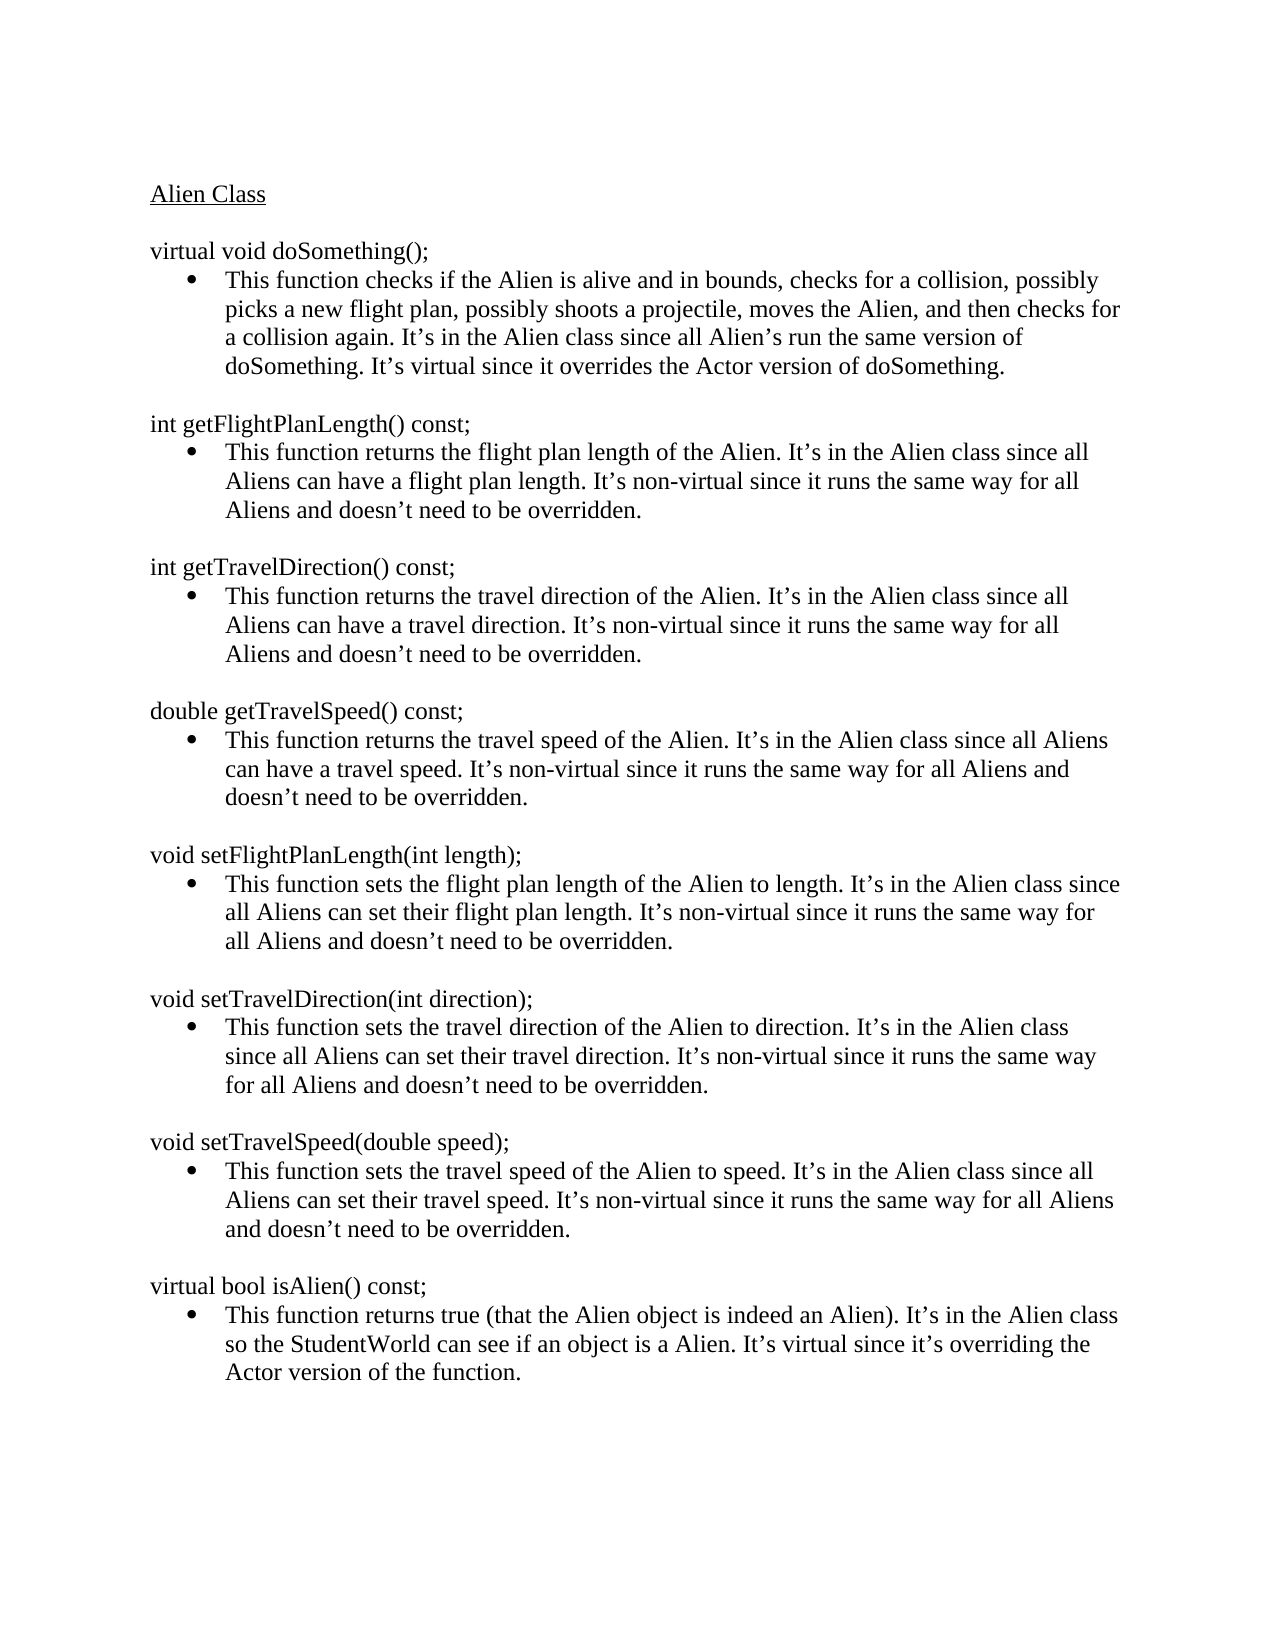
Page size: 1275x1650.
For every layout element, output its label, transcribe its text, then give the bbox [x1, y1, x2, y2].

text virtual void doSomething(); [150, 236, 1125, 265]
text virtual bool isAlien() const; [150, 1271, 1125, 1300]
list This function returns the flight plan length of the Alien. It’s in the Alien class since all Aliens can have a flight plan length. It’s non-virtual since it runs the same way for all Aliens and doesn’t need to be overridden. [187, 437, 1125, 524]
list This function returns the travel speed of the Alien. It’s in the Alien class since all Aliens can have a travel speed. It’s non-virtual since it runs the same way for all Aliens and doesn’t need to be overridden. [187, 725, 1125, 811]
text void setTravelDirection(int direction); [150, 984, 1125, 1012]
text void setFlightPlanLength(int length); [150, 840, 1125, 869]
text int getTravelDirection() const; [150, 552, 1125, 581]
list This function sets the travel speed of the Alien to speed. It’s in the Alien class since all Aliens can set their travel speed. It’s non-virtual since it runs the same way for all Aliens and doesn’t need to be overridden. [187, 1156, 1125, 1242]
list This function sets the travel direction of the Alien to direction. It’s in the Alien class since all Aliens can set their travel direction. It’s non-virtual since it runs the same way for all Aliens and doesn’t need to be overridden. [187, 1012, 1125, 1099]
list This function returns the travel direction of the Alien. It’s in the Alien class since all Aliens can have a travel direction. It’s non-virtual since it runs the same way for all Aliens and doesn’t need to be overridden. [187, 581, 1125, 667]
list This function returns true (that the Alien object is indeed an Alien). It’s in the Alien class so the StudentWorld can see if an object is a Alien. It’s virtual since it’s overriding the Actor version of the function. [187, 1300, 1125, 1386]
list This function checks if the Alien is alive and in bounds, checks for a collision, possibly picks a new flight plan, possibly shoots a projectile, moves the Alien, and then checks for a collision again. It’s in the Alien class since all Alien’s run the same version of doSomething. It’s virtual since it overrides the Actor version of doSomething. [187, 265, 1125, 380]
text Alien Class [150, 179, 1125, 207]
text int getFlightPlanLength() const; [150, 409, 1125, 437]
text double getTravelSpeed() const; [150, 696, 1125, 725]
list This function sets the flight plan length of the Alien to length. It’s in the Alien class since all Aliens can set their flight plan length. It’s non-virtual since it runs the same way for all Aliens and doesn’t need to be overridden. [187, 869, 1125, 955]
text void setTravelSpeed(double speed); [150, 1127, 1125, 1156]
